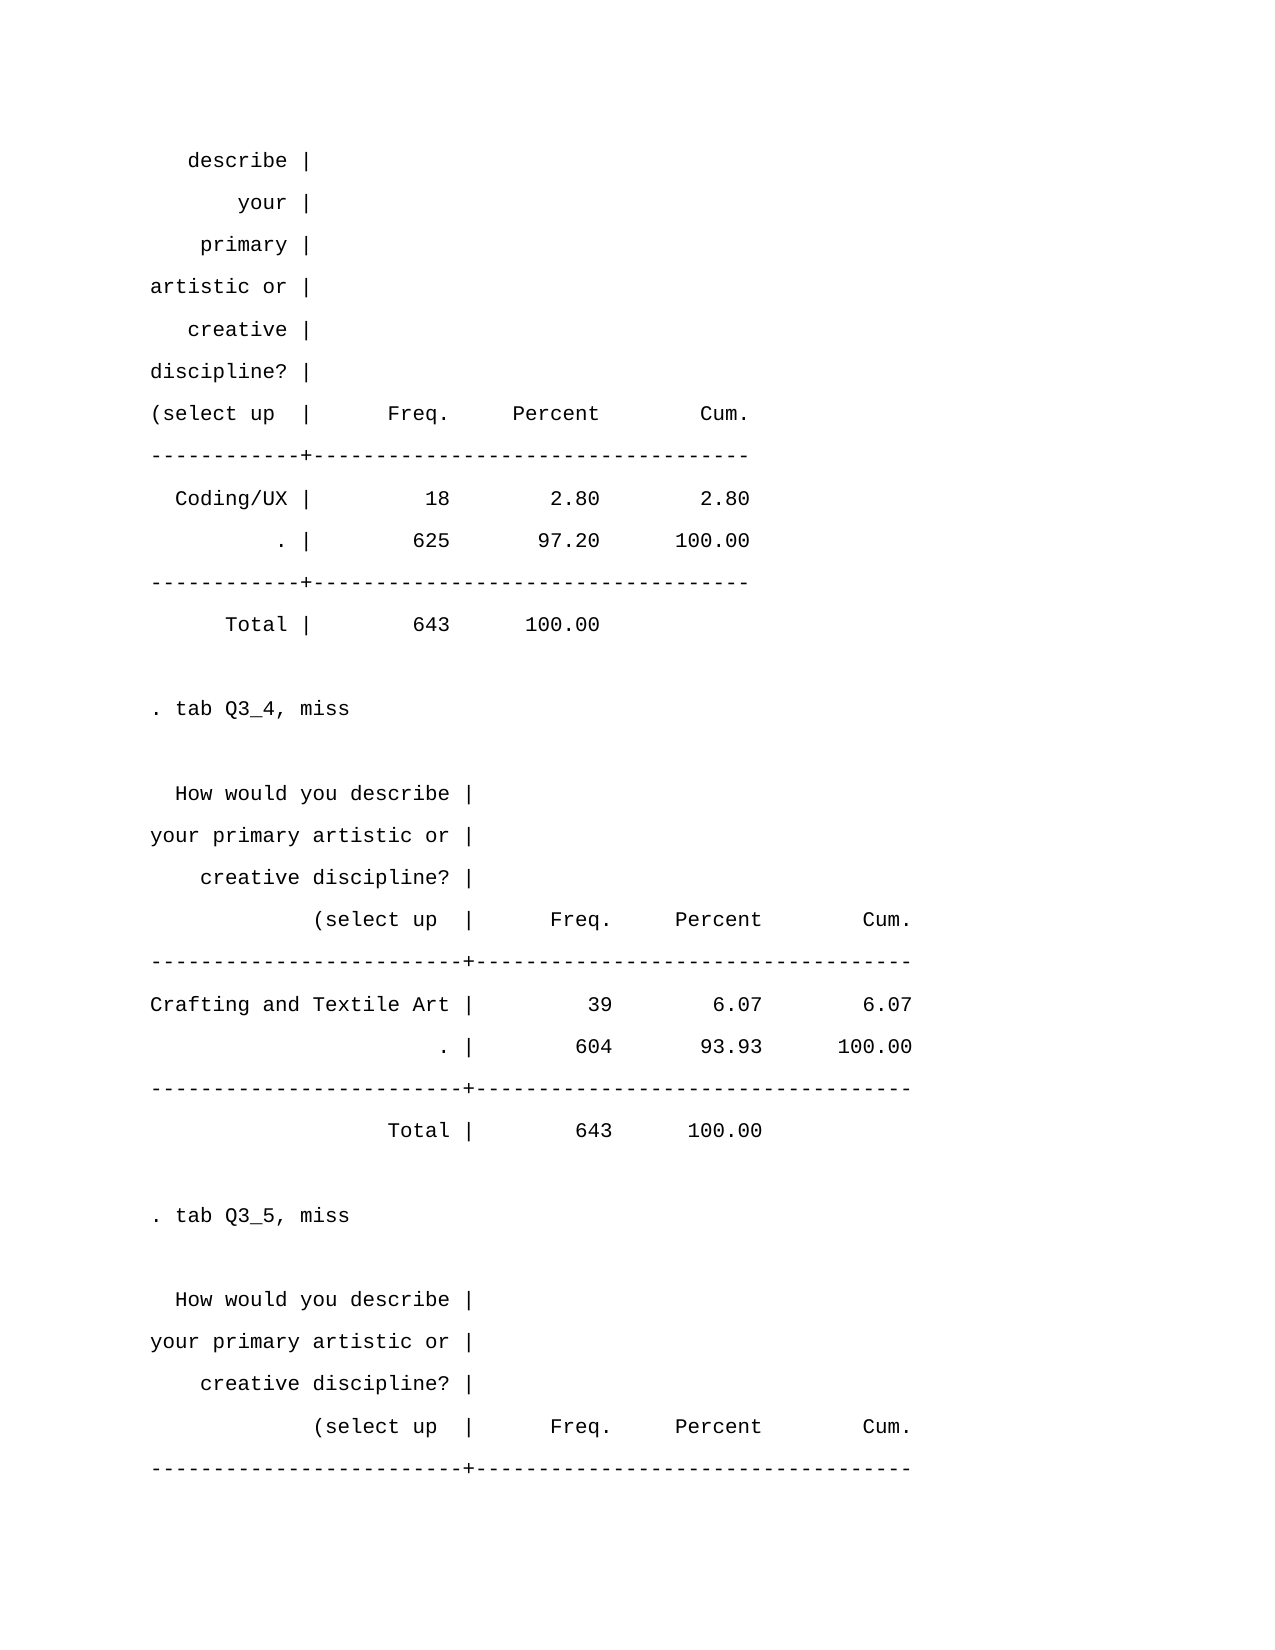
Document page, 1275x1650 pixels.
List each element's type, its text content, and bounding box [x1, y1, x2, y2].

text -------------------------+----------------------------------- [150, 952, 1125, 975]
text How would you describe | [150, 1289, 1125, 1313]
text creative discipline? | [150, 1373, 1125, 1397]
text your | [150, 192, 1125, 216]
text Coding/UX | 18 2.80 2.80 [150, 487, 1125, 511]
text describe | [150, 150, 1125, 174]
text creative discipline? | [150, 867, 1125, 891]
text creative | [150, 319, 1125, 342]
text discipline? | [150, 361, 1125, 384]
text How would you describe | [150, 783, 1125, 806]
text primary | [150, 234, 1125, 258]
text artistic or | [150, 277, 1125, 300]
text . tab Q3_4, miss [150, 698, 1125, 722]
text -------------------------+----------------------------------- [150, 1078, 1125, 1102]
text ------------+----------------------------------- [150, 445, 1125, 469]
text Crafting and Textile Art | 39 6.07 6.07 [150, 994, 1125, 1017]
text Total | 643 100.00 [150, 614, 1125, 638]
text (select up | Freq. Percent Cum. [150, 1416, 1125, 1439]
text (select up | Freq. Percent Cum. [150, 909, 1125, 933]
text your primary artistic or | [150, 825, 1125, 849]
text . tab Q3_5, miss [150, 1205, 1125, 1228]
text . | 625 97.20 100.00 [150, 530, 1125, 553]
text your primary artistic or | [150, 1331, 1125, 1355]
text ------------+----------------------------------- [150, 572, 1125, 596]
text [150, 1458, 1125, 1481]
text (select up | Freq. Percent Cum. [150, 403, 1125, 427]
text Total | 643 100.00 [150, 1120, 1125, 1144]
text . | 604 93.93 100.00 [150, 1036, 1125, 1059]
